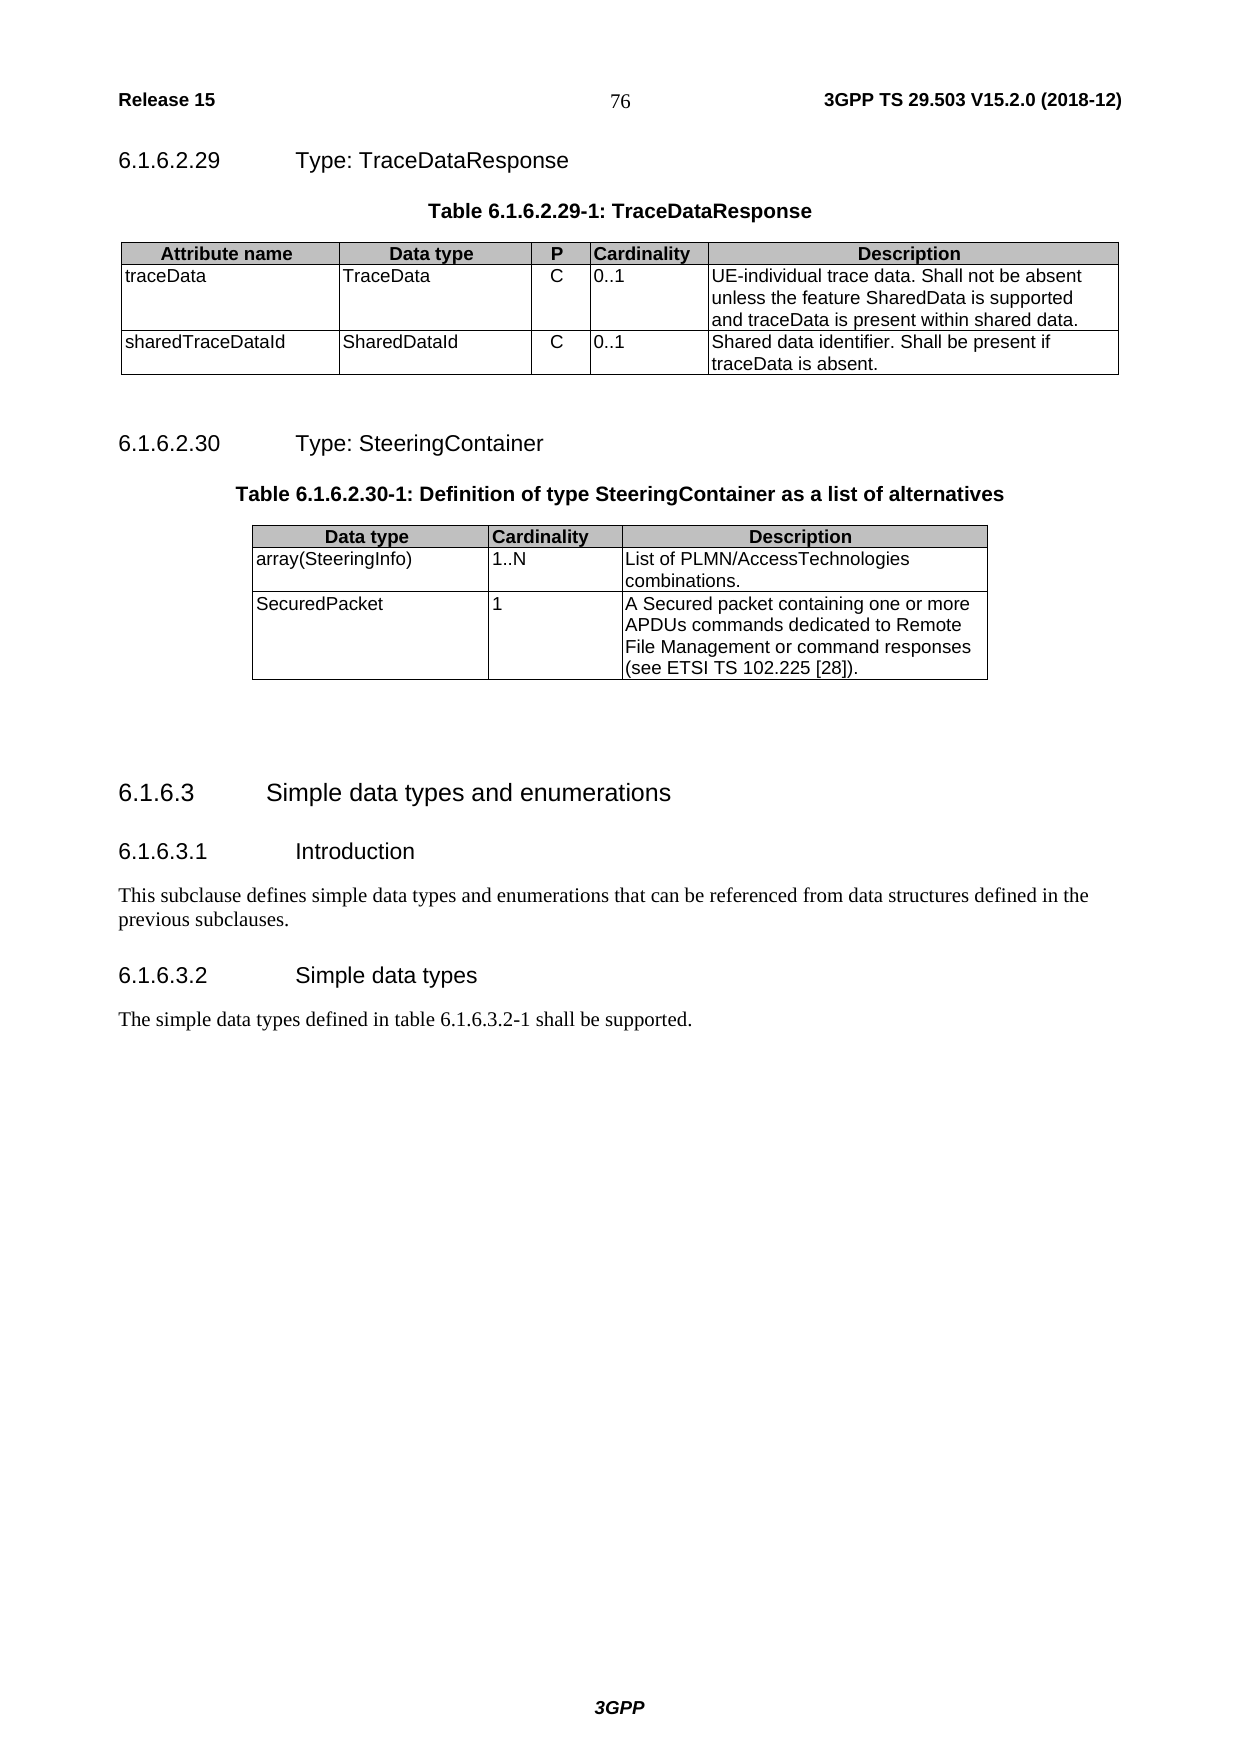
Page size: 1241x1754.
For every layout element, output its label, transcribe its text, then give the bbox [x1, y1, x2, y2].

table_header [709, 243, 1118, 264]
subtitle 6.1.6.2.29 Type: TraceDataResponse [118, 147, 1122, 174]
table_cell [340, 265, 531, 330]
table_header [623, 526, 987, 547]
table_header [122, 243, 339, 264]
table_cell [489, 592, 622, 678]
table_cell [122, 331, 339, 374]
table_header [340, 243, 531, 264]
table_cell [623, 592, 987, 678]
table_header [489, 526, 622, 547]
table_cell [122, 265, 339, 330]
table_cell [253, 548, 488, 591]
text This subclause defines simple data types and enumerations that can be referenced from data structures defined in the previous subclauses. [118, 883, 1122, 931]
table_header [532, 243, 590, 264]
text Table 6.1.6.2.30-1: Definition of type SteeringContainer as a list of alternatives [118, 482, 1122, 506]
subtitle 6.1.6.2.30 Type: SteeringContainer [118, 430, 1122, 457]
text Table 6.1.6.2.29-1: TraceDataResponse [118, 199, 1122, 223]
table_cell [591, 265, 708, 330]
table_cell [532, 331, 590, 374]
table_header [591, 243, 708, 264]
subtitle 6.1.6.3 Simple data types and enumerations [118, 778, 1122, 806]
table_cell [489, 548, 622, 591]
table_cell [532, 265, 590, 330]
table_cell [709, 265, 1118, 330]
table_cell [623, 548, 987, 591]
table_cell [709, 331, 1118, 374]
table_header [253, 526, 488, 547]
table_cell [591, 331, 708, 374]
subtitle 6.1.6.3.2 Simple data types [118, 962, 1122, 988]
subtitle 6.1.6.3.1 Introduction [118, 838, 1122, 864]
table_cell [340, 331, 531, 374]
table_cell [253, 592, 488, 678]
text The simple data types defined in table 6.1.6.3.2-1 shall be supported. [118, 1007, 1122, 1031]
